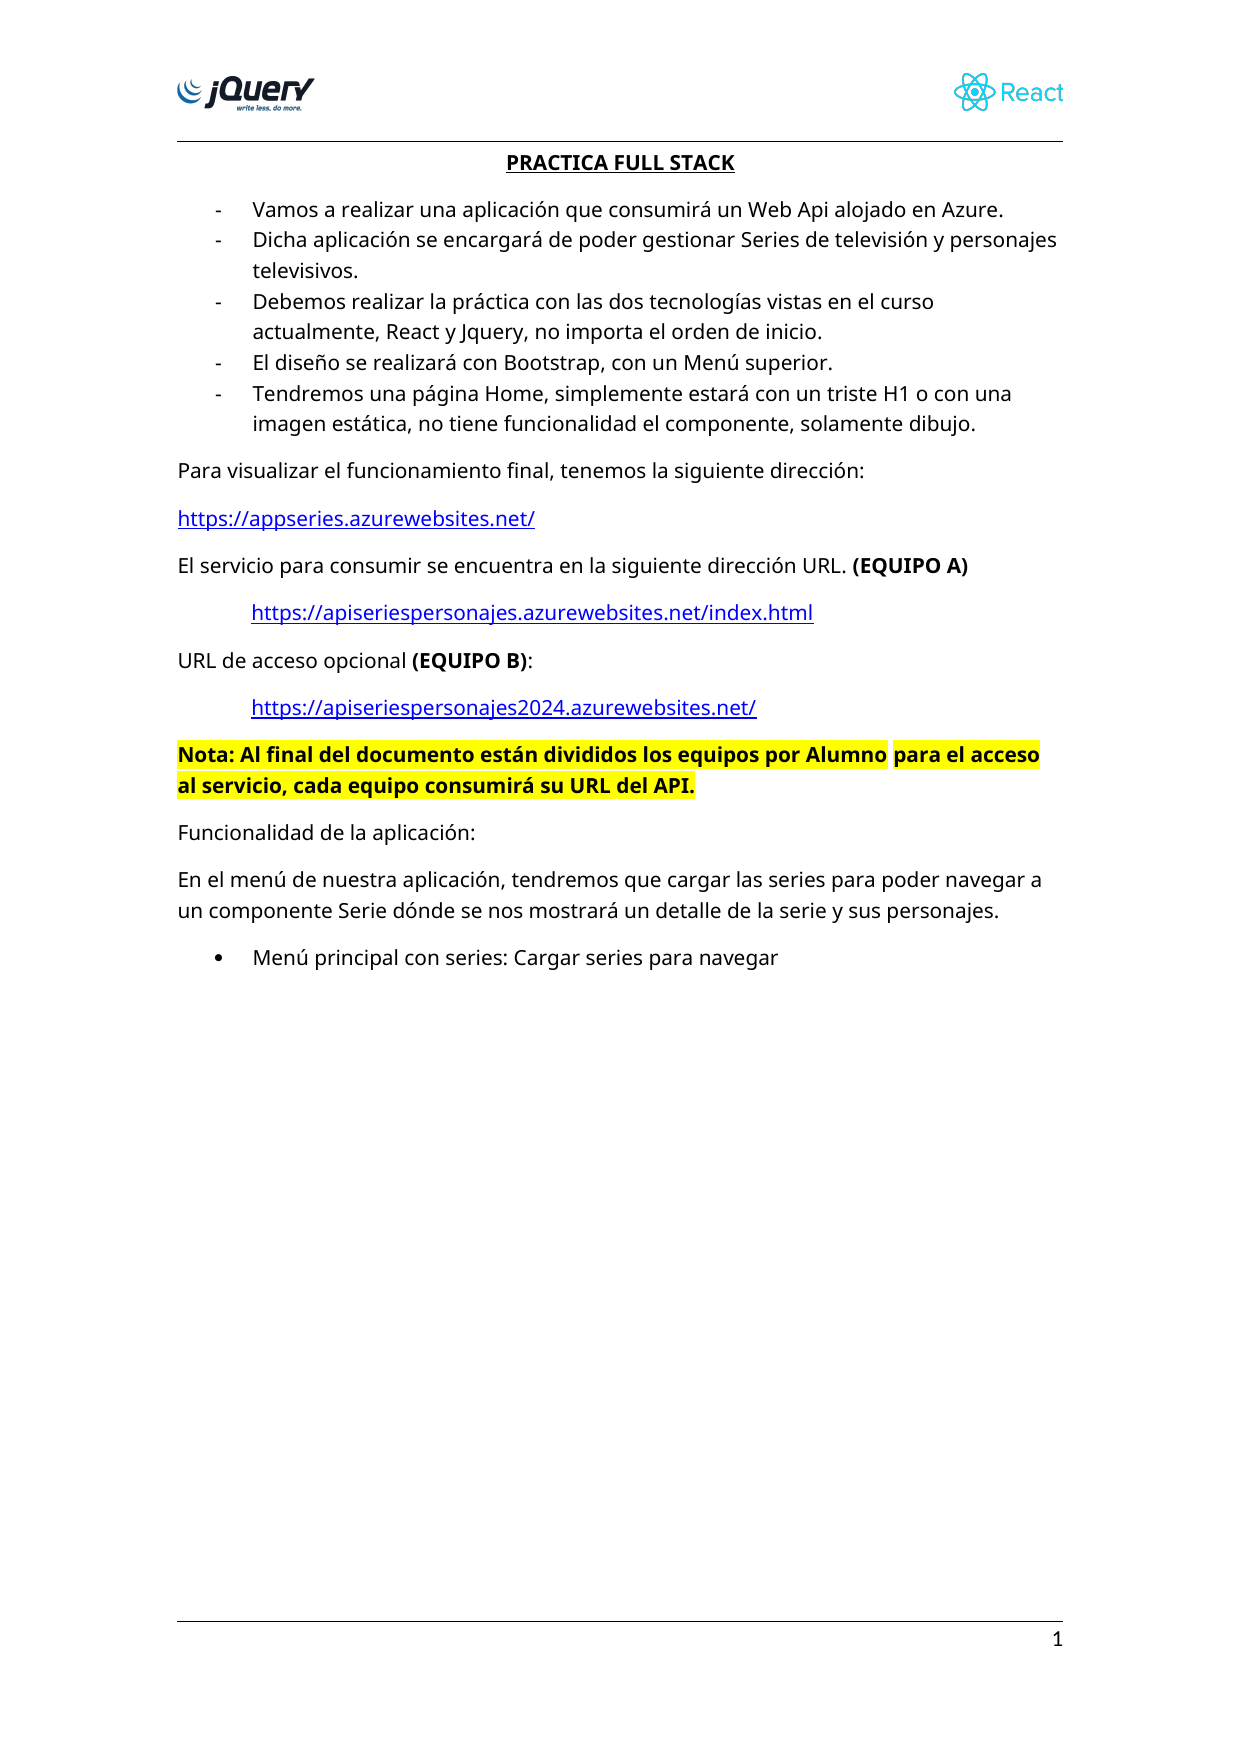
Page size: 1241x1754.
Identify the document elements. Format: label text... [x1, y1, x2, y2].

text Nota: Al final del documento están divididos los equipos por Alumno para el acceso al servicio, cada equipo consumirá su URL del API. [177, 740, 1063, 799]
text En el menú de nuestra aplicación, tendremos que cargar las series para poder navegar a un componente Serie dónde se nos mostrará un detalle de la serie y sus personajes. [177, 866, 1063, 924]
text PRACTICA FULL STACK [177, 148, 1063, 176]
text Funcionalidad de la aplicación: [177, 818, 1063, 847]
text https://appseries.azurewebsites.net/ [177, 504, 1063, 532]
list Tendremos una página Home, simplemente estará con un triste H1 o con una imagen estática, no tiene funcionalidad el componente, solamente dibujo. [215, 379, 1063, 438]
list Vamos a realizar una aplicación que consumirá un Web Api alojado en Azure. [215, 195, 1063, 223]
text Para visualizar el funcionamiento final, tenemos la siguiente dirección: [177, 457, 1063, 485]
picture [177, 76, 315, 111]
text https://apiseriespersonajes.azurewebsites.net/index.html [251, 598, 1063, 627]
text URL de acceso opcional (EQUIPO B): [177, 646, 1063, 674]
list Dicha aplicación se encargará de poder gestionar Series de televisión y personajes televisivos. [215, 226, 1063, 284]
list Debemos realizar la práctica con las dos tecnologías vistas en el curso actualmente, React y Jquery, no importa el orden de inicio. [215, 287, 1063, 346]
picture [954, 73, 1063, 111]
text El servicio para consumir se encuentra en la siguiente dirección URL. (EQUIPO A) [177, 551, 1063, 579]
list Menú principal con series: Cargar series para navegar [215, 943, 1063, 972]
text https://apiseriespersonajes2024.azurewebsites.net/ [177, 693, 1063, 721]
list El diseño se realizará con Bootstrap, con un Menú superior. [215, 348, 1063, 376]
